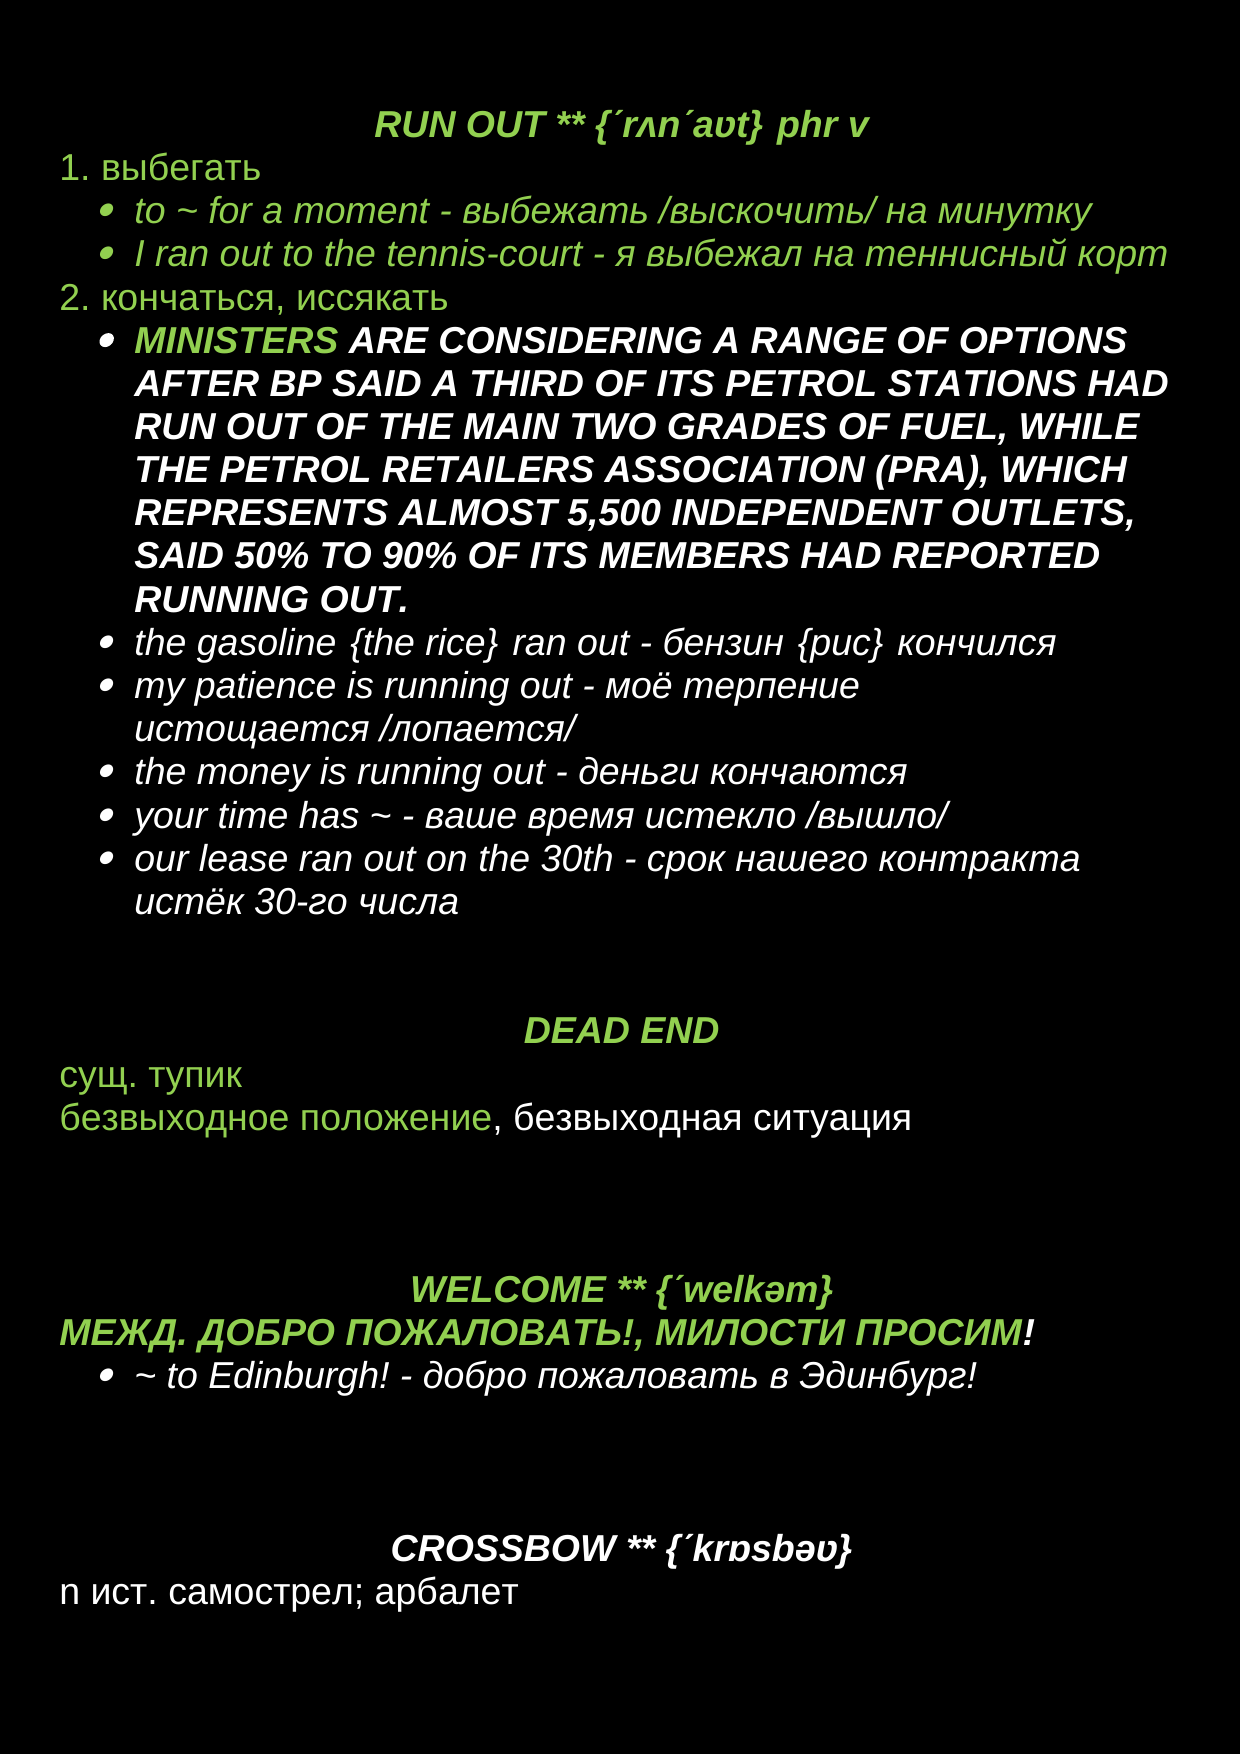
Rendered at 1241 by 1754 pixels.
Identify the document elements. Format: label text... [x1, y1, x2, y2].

text n ист. самострел; арбалет [59, 1569, 1187, 1612]
text RUN OUT ** {ʹrʌnʹaʋt} phr v [59, 102, 1187, 145]
list ~ to Edinburgh! - добро пожаловать в Эдинбург! [97, 1354, 1187, 1397]
list your time has ~ - ваше время истекло /вышло/ [97, 793, 1187, 836]
text безвыходное положение, безвыходная ситуация [59, 1095, 1187, 1138]
text МЕЖД. ДОБРО ПОЖАЛОВАТЬ!, МИЛОСТИ ПРОСИМ! [59, 1311, 1187, 1354]
list my patience is running out - моё терпение истощается /лопается/ [97, 663, 1187, 749]
list MINISTERS ARE CONSIDERING A RANGE OF OPTIONS AFTER BP SAID A THIRD OF ITS PETROL STATIONS HAD RUN OUT OF THE MAIN TWO GRADES OF FUEL, WHILE THE PETROL RETAILERS ASSOCIATION (PRA), WHICH REPRESENTS ALMOST 5,500 INDEPENDENT OUTLETS, SAID 50% TO 90% OF ITS MEMBERS HAD REPORTED RUNNING OUT. [97, 318, 1187, 620]
list our lease ran out on the 30th - срок нашего контракта истёк 30-го числа [97, 836, 1187, 922]
list the money is running out - деньги кончаются [97, 749, 1187, 793]
list to ~ for a moment - выбежать /выскочить/ на минутку [97, 188, 1187, 232]
text DEAD END [59, 1009, 1187, 1052]
text сущ. тупик [59, 1052, 1187, 1095]
list the gasoline {the rice} ran out - бензин {рис} кончился [97, 620, 1187, 663]
text 1. выбегать [59, 145, 1187, 188]
text WELCOME ** {ʹwelkəm} [59, 1267, 1187, 1311]
list I ran out to the tennis-court - я выбежал на теннисный корт [97, 232, 1187, 275]
text 2. кончаться, иссякать [59, 275, 1187, 318]
text CROSSBOW ** {ʹkrɒsbəʋ} [59, 1526, 1187, 1569]
